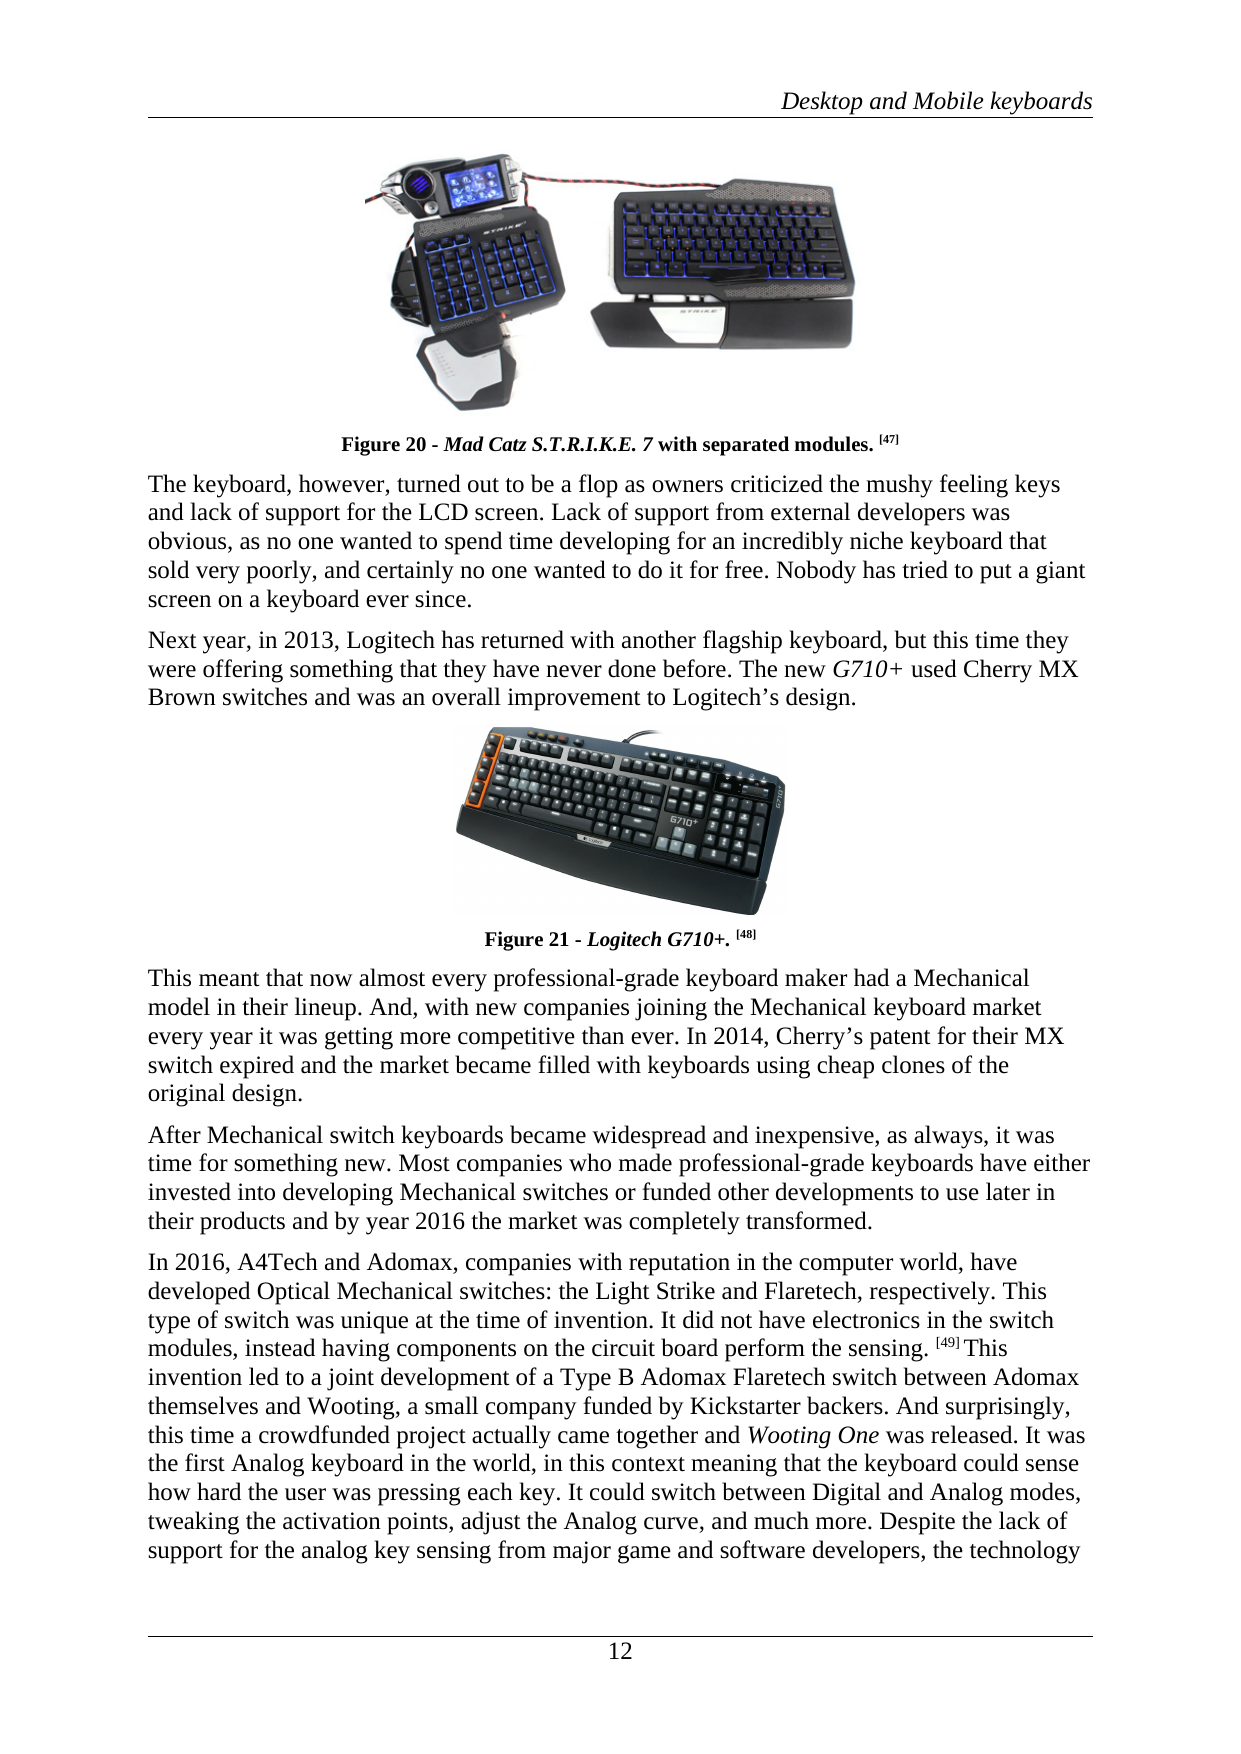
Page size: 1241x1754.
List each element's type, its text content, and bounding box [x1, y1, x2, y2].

picture [365, 147, 875, 420]
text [148, 1247, 1093, 1563]
text Figure 21 - Logitech G710+. [48] [148, 927, 1093, 951]
text After Mechanical switch keyboards became widespread and inexpensive, as always, it was time for something new. Most companies who made professional-grade keyboards have either invested into developing Mechanical switches or funded other developments to use later in their products and by year 2016 the market was completely transformed. [148, 1120, 1093, 1235]
text Next year, in 2013, Logitech has returned with another flagship keyboard, but this time they were offering something that they have never done before. The new G710+ used Cherry MX Brown switches and was an overall improvement to Logitech’s design. [148, 625, 1093, 711]
text The keyboard, however, turned out to be a flop as owners criticized the mushy feeling keys and lack of support for the LCD screen. Lack of support from external developers was obvious, as no one wanted to spend time developing for an incredibly niche keyboard that sold very poorly, and certainly no one wanted to do it for free. Nobody has tried to put a giant screen on a keyboard ever since. [148, 469, 1093, 612]
text This meant that now almost every professional-grade keyboard maker had a Mechanical model in their lineup. And, with new companies joining the Mechanical keyboard market every year it was getting more competitive than ever. In 2014, Cherry’s patent for their MX switch expired and the market became filled with keyboards using cheap clones of the original design. [148, 963, 1093, 1107]
text Figure 20 - Mad Catz S.T.R.I.K.E. 7 with separated modules. [47] [148, 432, 1093, 456]
picture [451, 723, 789, 915]
